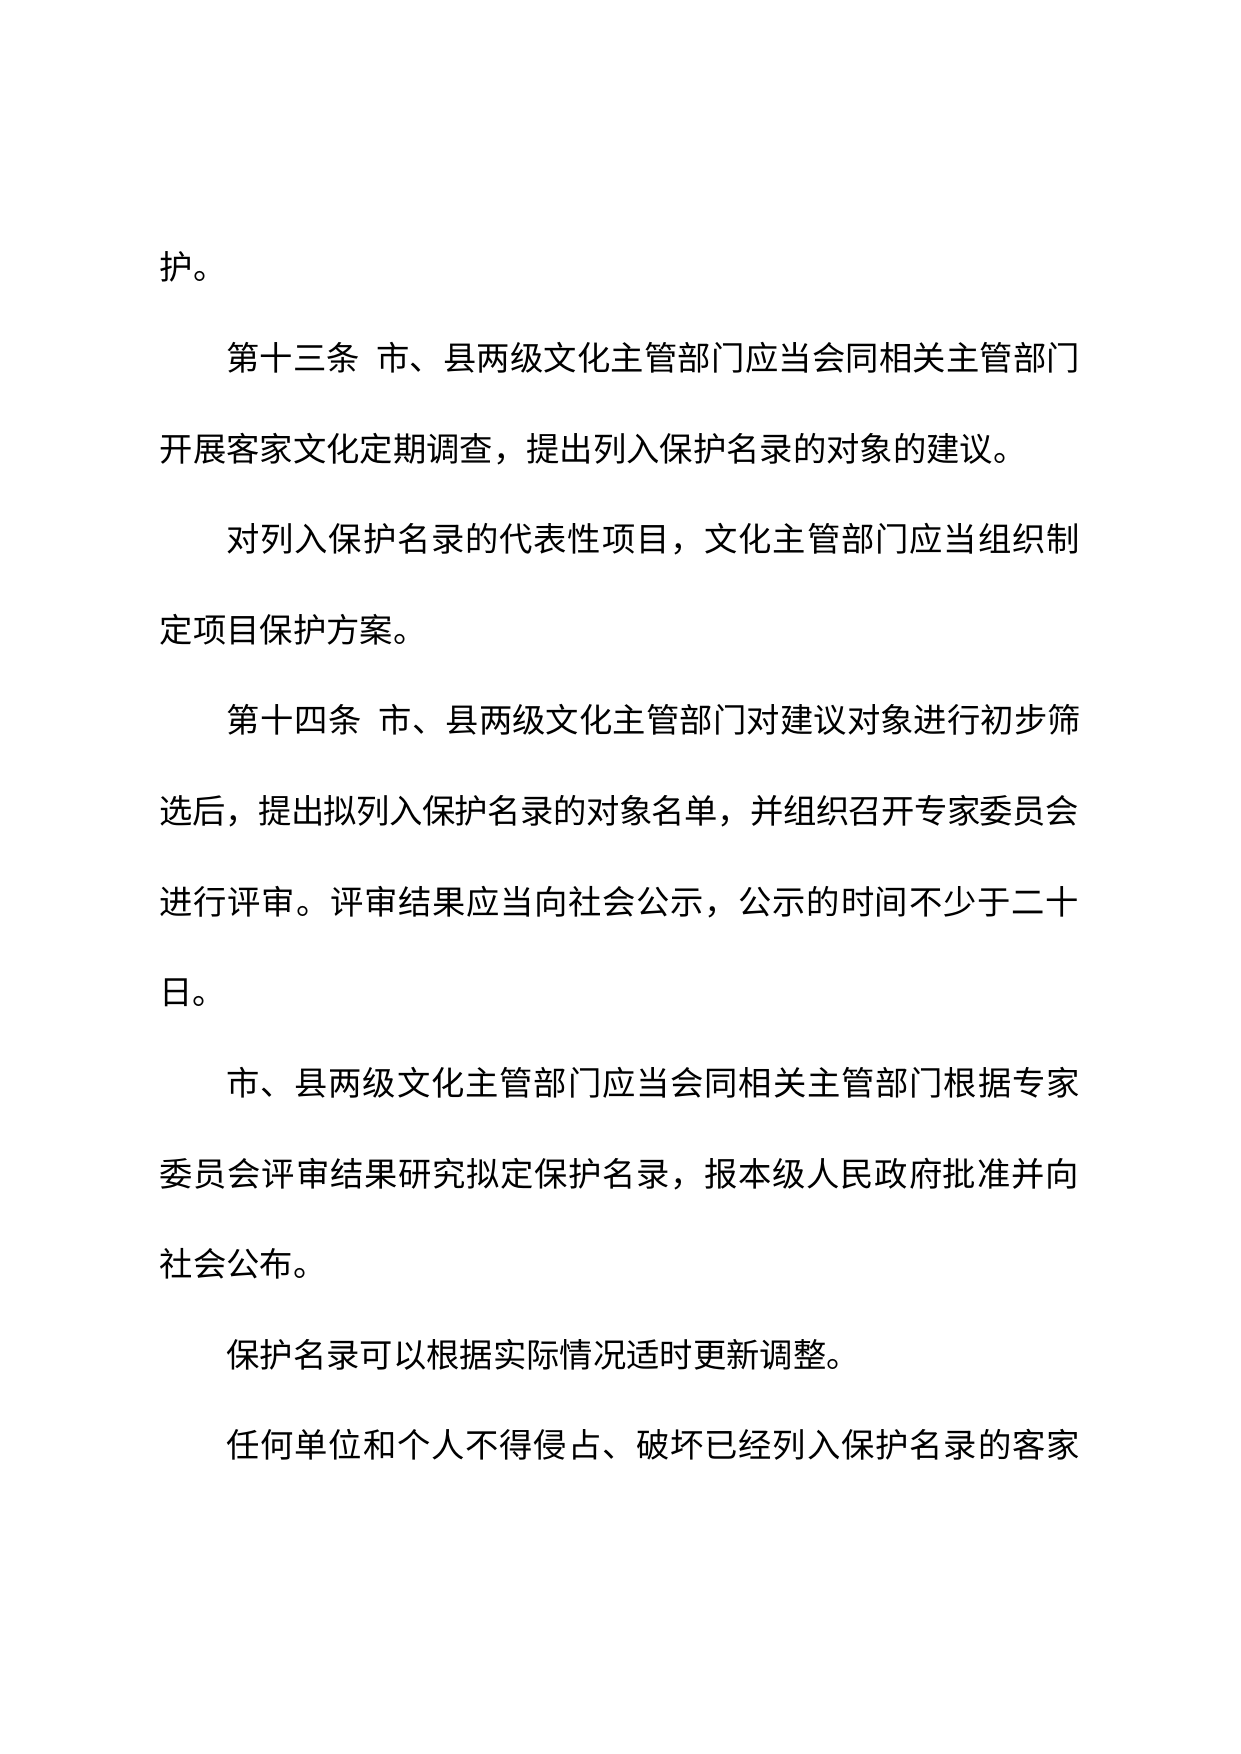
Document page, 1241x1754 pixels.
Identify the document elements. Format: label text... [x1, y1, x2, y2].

text 保护名录可以根据实际情况适时更新调整。 [159, 1307, 1081, 1398]
text 对列入保护名录的代表性项目，文化主管部门应当组织制定项目保护方案。 [159, 492, 1081, 673]
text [159, 1398, 1081, 1489]
text 第十四条 市、县两级文化主管部门对建议对象进行初步筛选后，提出拟列入保护名录的对象名单，并组织召开专家委员会进行评审。评审结果应当向社会公示，公示的时间不少于二十日。 [159, 673, 1081, 1036]
text 市、县两级文化主管部门应当会同相关主管部门根据专家委员会评审结果研究拟定保护名录，报本级人民政府批准并向社会公布。 [159, 1036, 1081, 1307]
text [159, 220, 1081, 311]
text 第十三条 市、县两级文化主管部门应当会同相关主管部门开展客家文化定期调查，提出列入保护名录的对象的建议。 [159, 311, 1081, 492]
